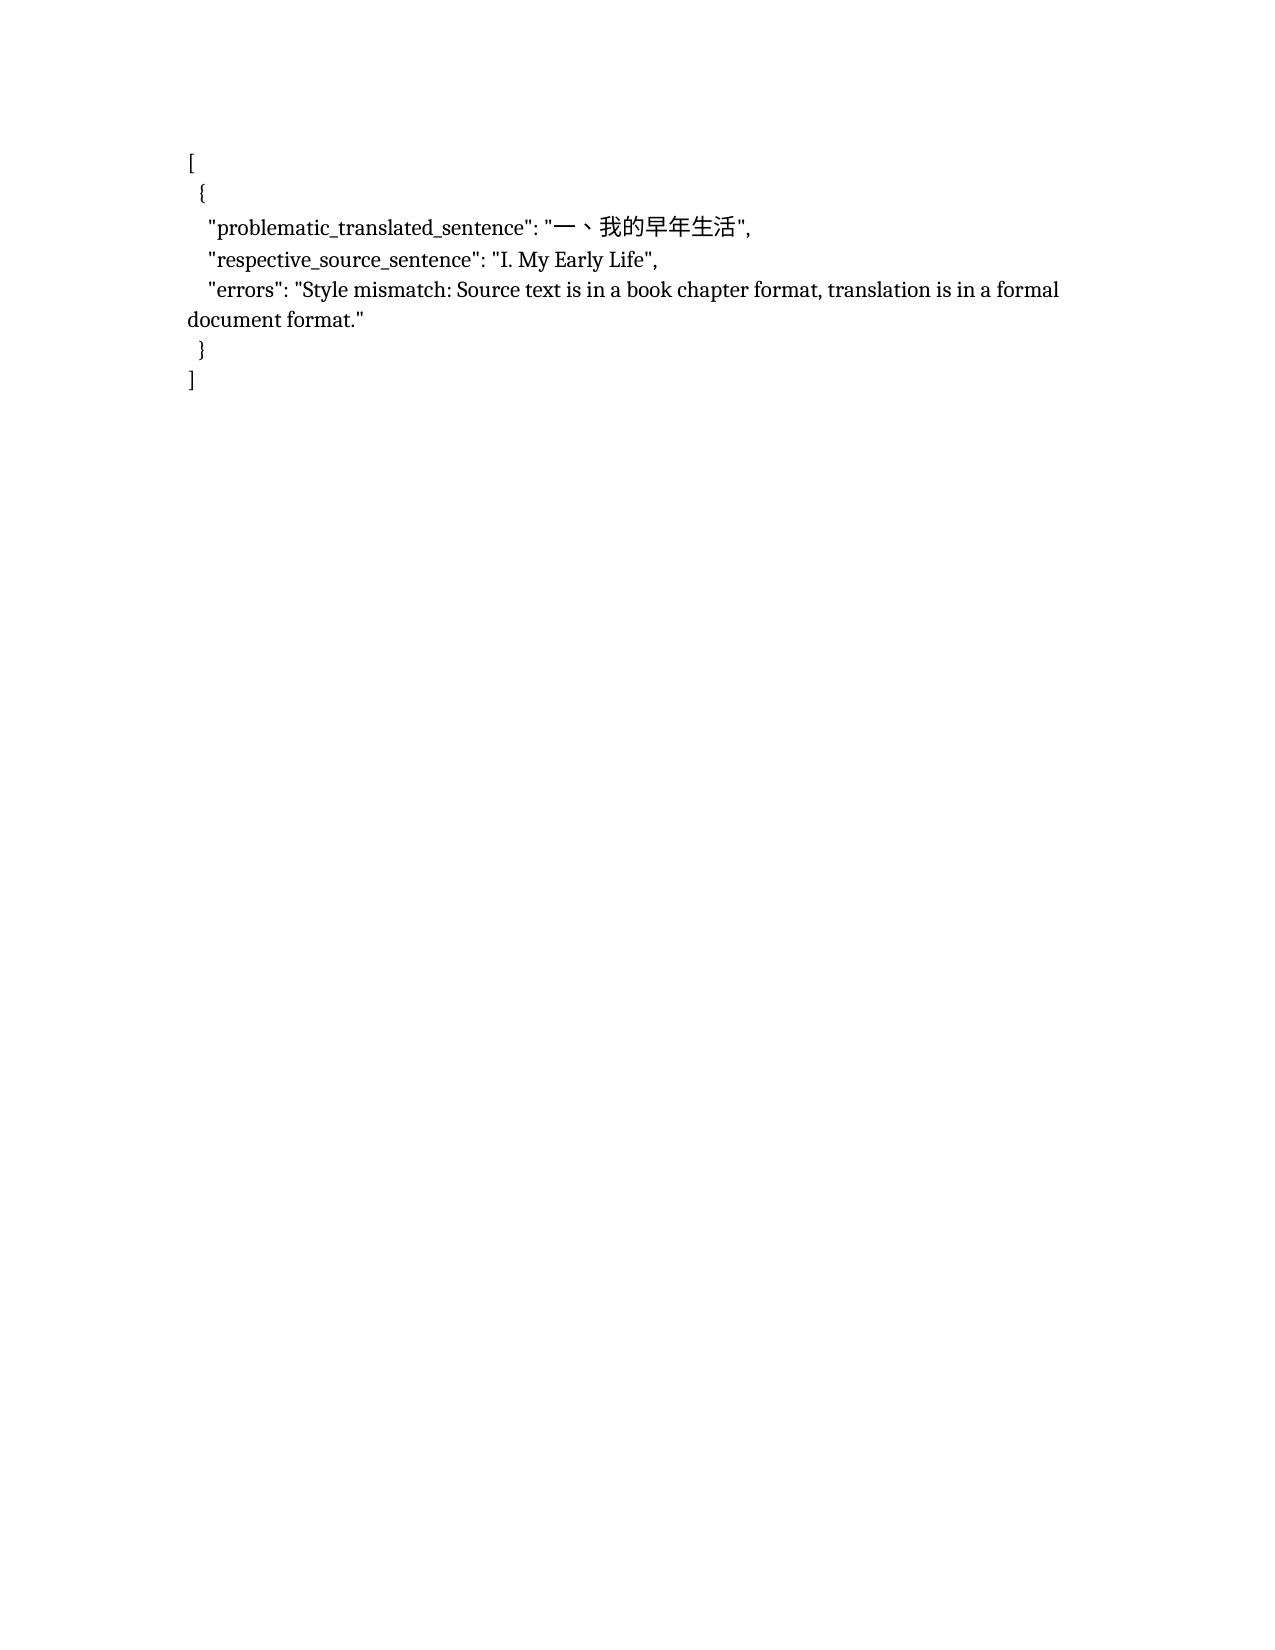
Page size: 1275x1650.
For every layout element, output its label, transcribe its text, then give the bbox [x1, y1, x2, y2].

text [ { "problematic_translated_sentence": "一、我的早年生活", "respective_source_sentence": "I. My Early Life", "errors": "Style mismatch: Source text is in a book chapter format, translation is in a formal document format." } ] [187, 150, 1087, 393]
